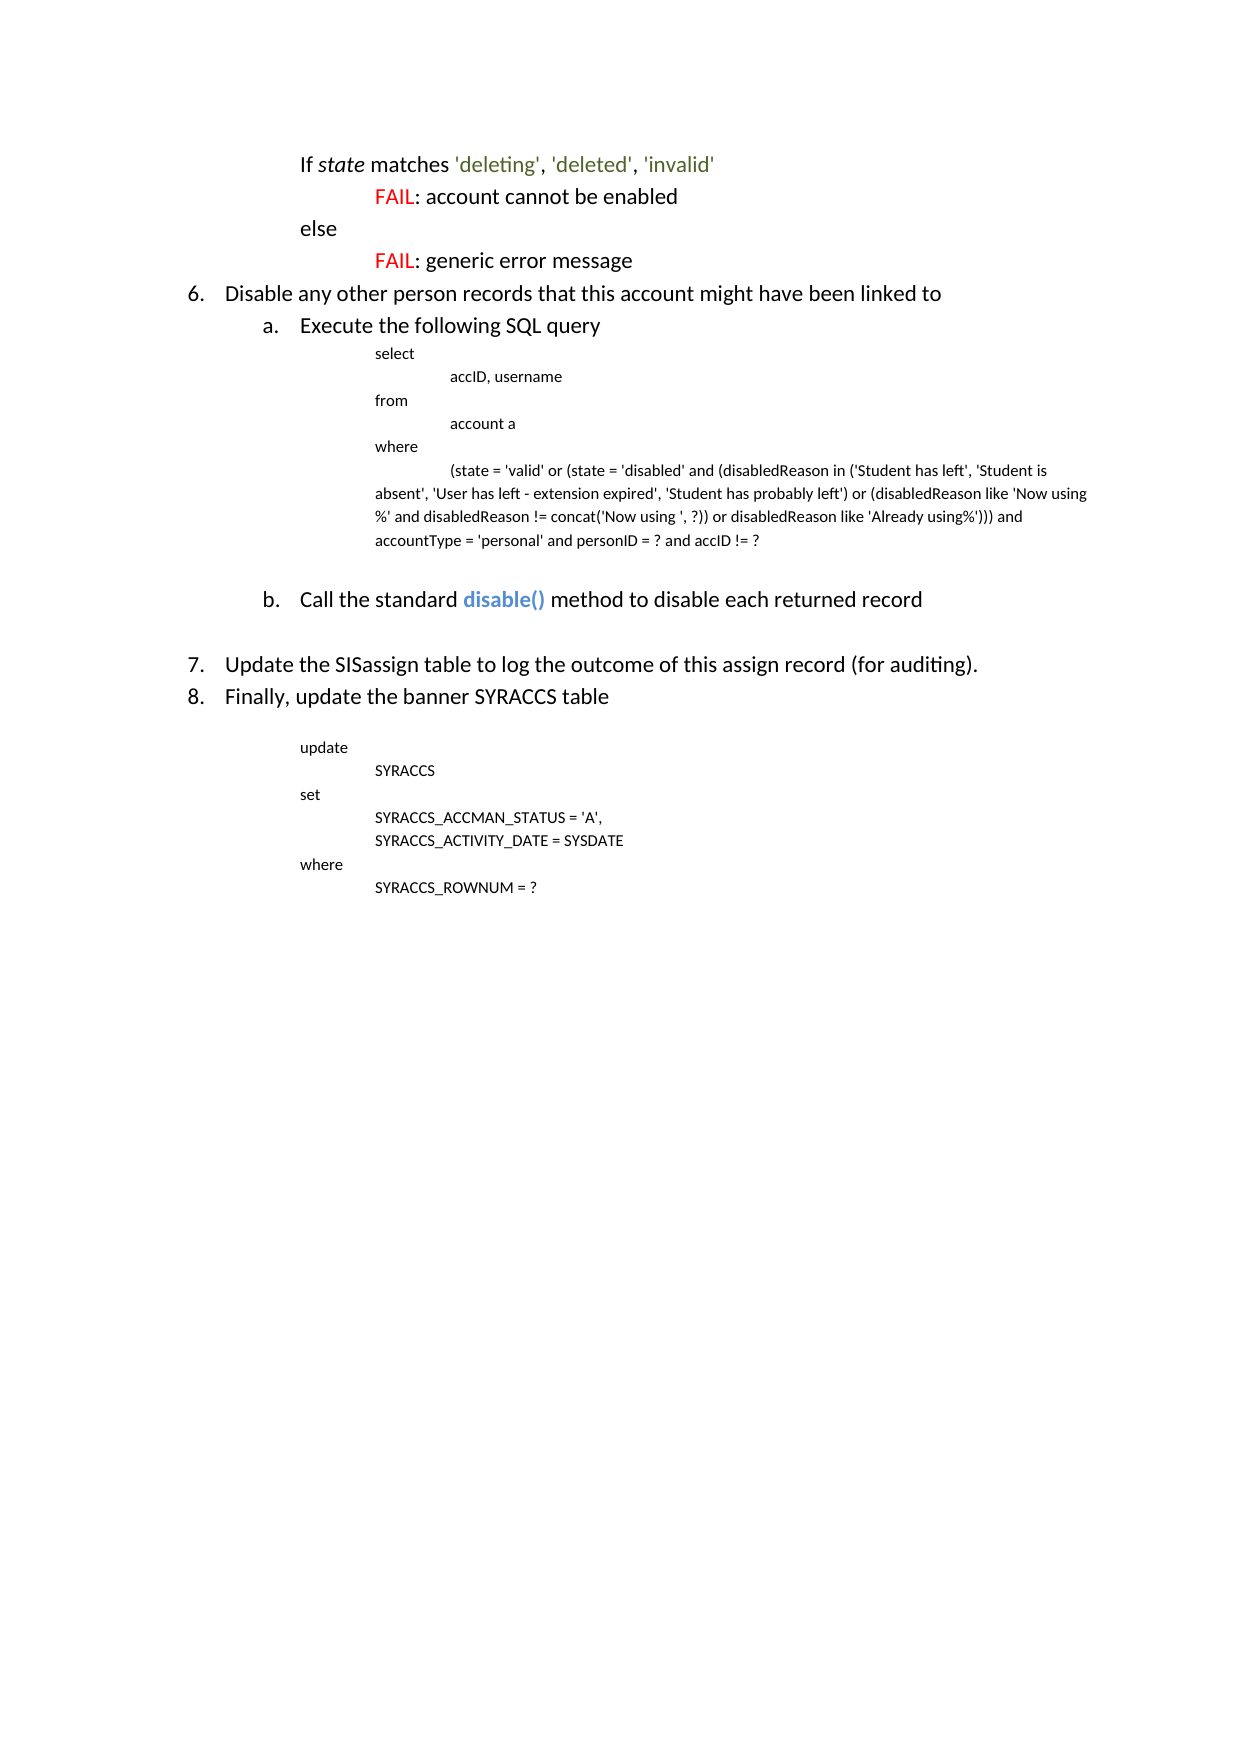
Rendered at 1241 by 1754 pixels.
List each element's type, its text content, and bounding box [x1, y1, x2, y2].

text FAIL: generic error message [150, 247, 1090, 274]
text select [375, 343, 1090, 363]
text SYRACCS_ROWNUM = ? [300, 877, 1090, 898]
list set [300, 784, 1090, 804]
list SYRACCS [300, 761, 1090, 781]
list SYRACCS_ACTIVITY_DATE = SYSDATE [300, 831, 1090, 851]
list update [300, 737, 1090, 758]
list Finally, update the banner SYRACCS table [187, 682, 1090, 710]
text where [375, 436, 1090, 457]
text FAIL: account cannot be enabled [150, 182, 1090, 210]
list Call the standard disable() method to disable each returned record [262, 585, 1090, 613]
list Update the SISassign table to log the outcome of this assign record (for auditing). [187, 650, 1090, 678]
text else [150, 214, 1090, 242]
text where [225, 854, 1090, 874]
list Disable any other person records that this account might have been linked to [187, 279, 1090, 307]
text account a [375, 413, 1090, 433]
list Execute the following SQL query [262, 311, 1090, 339]
list SYRACCS_ACCMAN_STATUS = 'A', [300, 807, 1090, 828]
text accID, username [375, 366, 1090, 387]
text If state matches 'deleting', 'deleted', 'invalid' [150, 150, 1090, 178]
text from [375, 390, 1090, 410]
text (state = 'valid' or (state = 'disabled' and (disabledReason in ('Student has left', 'Student is absent', 'User has left - extension expired', 'Student has probably left') or (disabledReason like 'Now using%' and disabledReason != concat('Now using ', ?)) or disabledReason like 'Already using%'))) and accountType = 'personal' and personID = ? and accID != ? [375, 460, 1090, 550]
